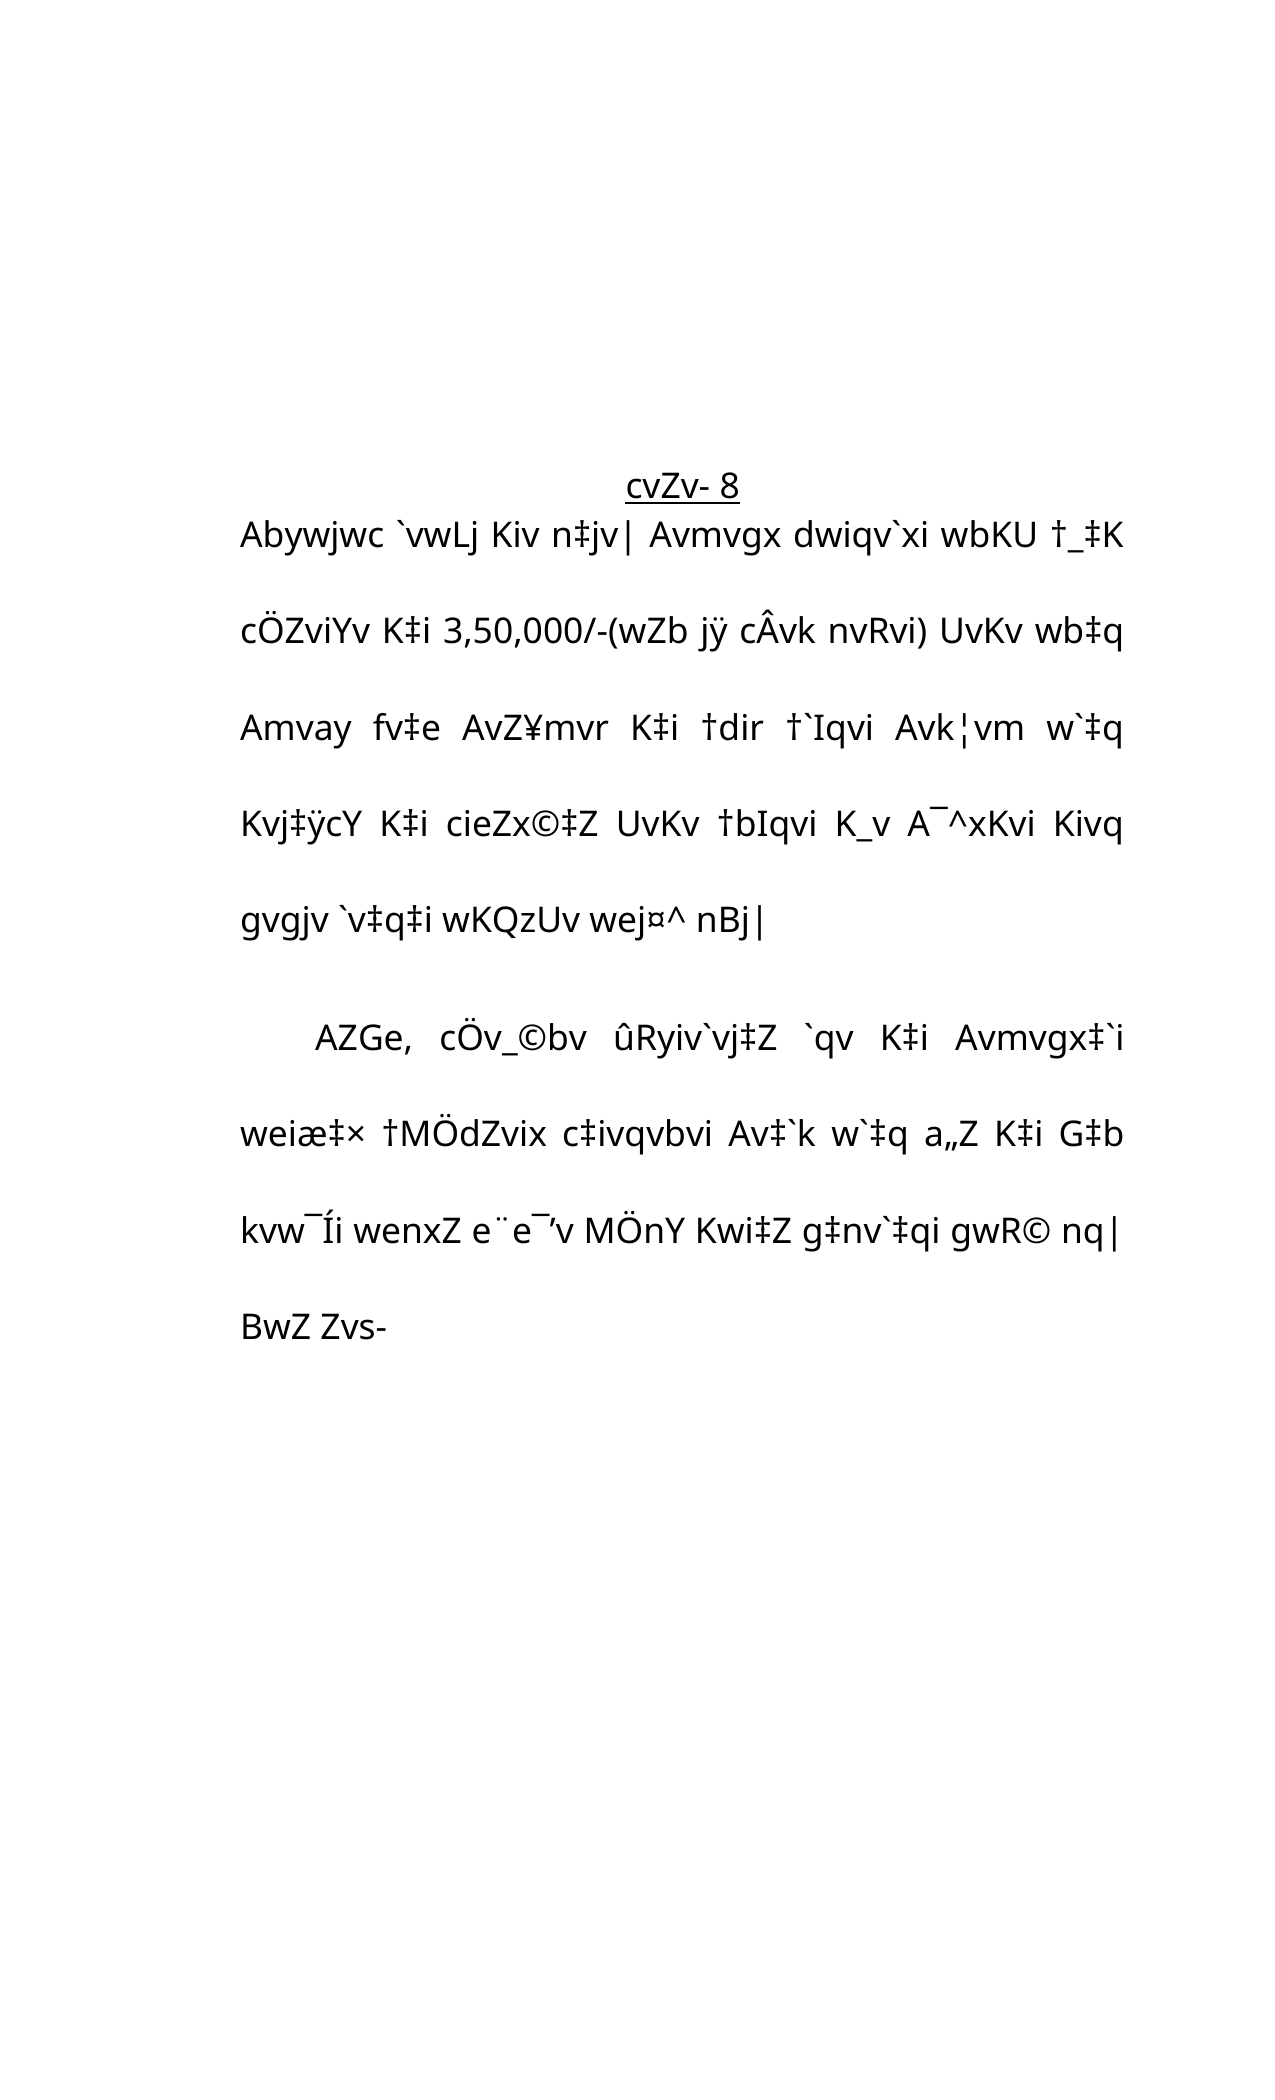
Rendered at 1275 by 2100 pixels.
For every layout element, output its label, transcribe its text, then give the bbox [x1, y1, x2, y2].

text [240, 509, 1125, 943]
text AZGe, cÖv_©bv ûRyiv`vj‡Z `qv K‡i Avmvgx‡`i weiæ‡× †MÖdZvix c‡ivqvbvi Av‡`k w`‡q a„Z K‡i G‡b kvw¯Íi wenxZ e¨e¯’v MÖnY Kwi‡Z g‡nv`‡qi gwR© nq| BwZ Zvs- [240, 1012, 1125, 1350]
